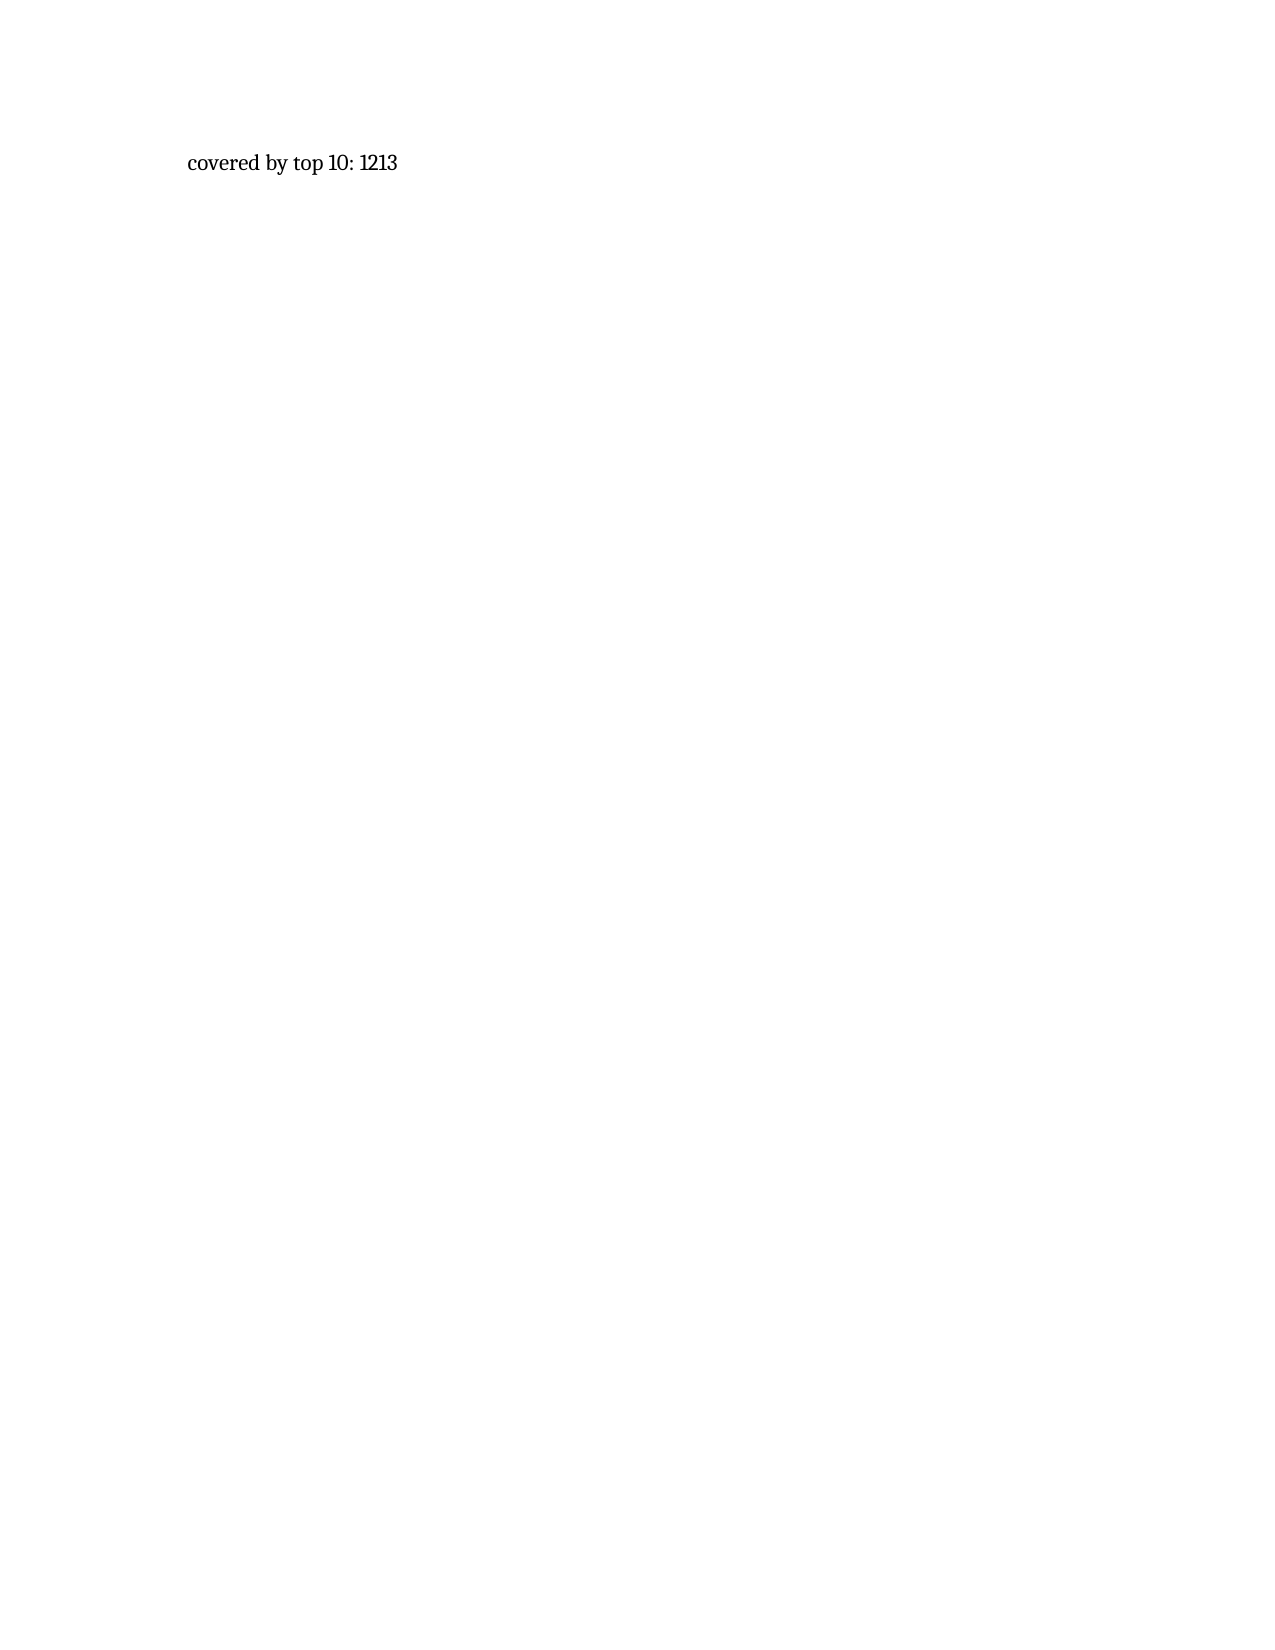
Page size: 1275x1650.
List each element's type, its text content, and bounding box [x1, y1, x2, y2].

text covered by top 10: 1213 [187, 150, 1087, 176]
